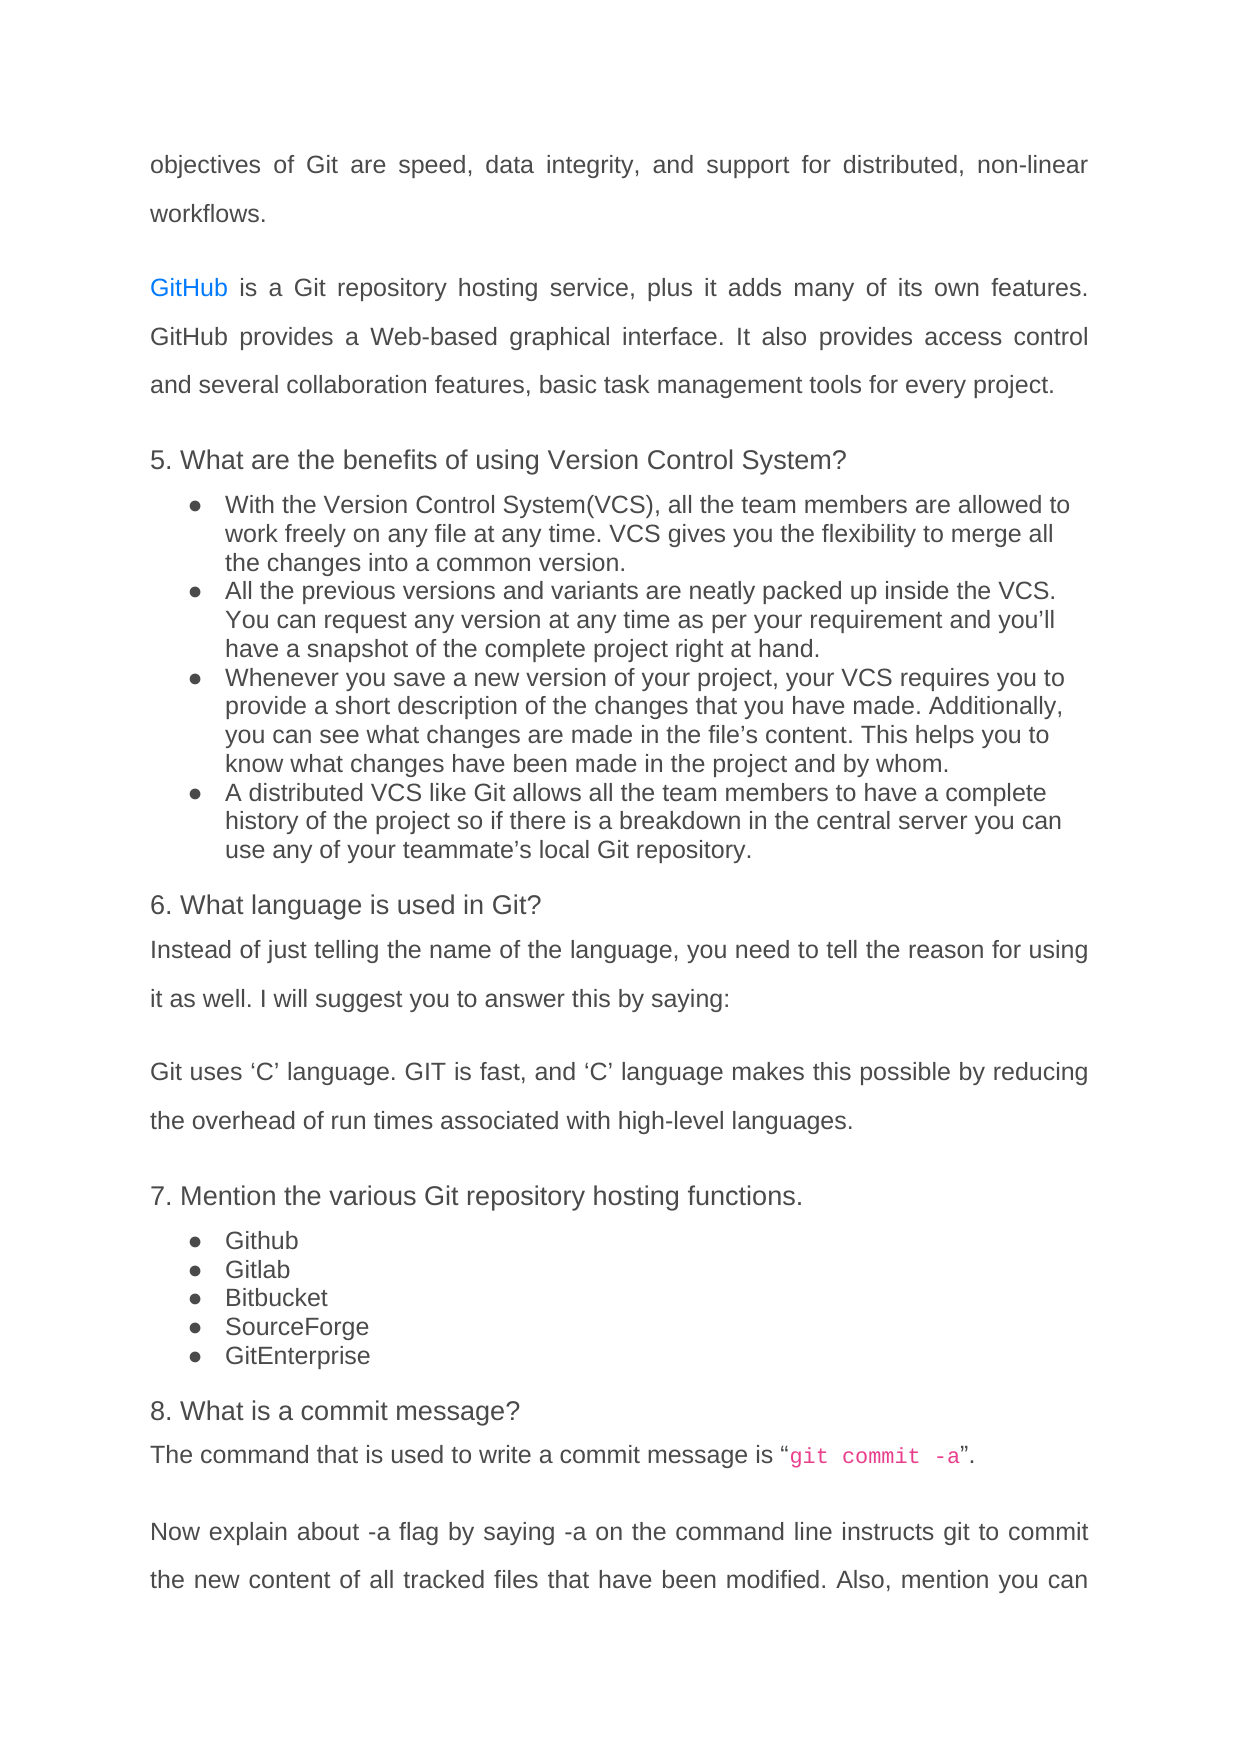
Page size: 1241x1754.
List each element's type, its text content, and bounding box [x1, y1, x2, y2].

list Bitbucket [187, 1283, 1090, 1312]
text GitHub is a Git repository hosting service, plus it adds many of its own features. GitHub provides a Web-based graphical interface. It also provides access control and several collaboration features, basic task management tools for every project. [150, 273, 1090, 399]
subtitle 6. What language is used in Git? [150, 889, 1090, 920]
list GitEnterprise [187, 1341, 1090, 1370]
list Whenever you save a new version of your project, your VCS requires you to provide a short description of the changes that you have made. Additionally, you can see what changes are made in the file’s content. This helps you to know what changes have been made in the project and by whom. [187, 663, 1090, 778]
list Gitlab [187, 1255, 1090, 1283]
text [150, 1516, 1090, 1594]
text The command that is used to write a commit message is “git commit -a”. [150, 1441, 1090, 1471]
subtitle 5. What are the benefits of using Version Control System? [150, 444, 1090, 476]
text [150, 150, 1090, 228]
list Github [187, 1226, 1090, 1255]
list All the previous versions and variants are neatly packed up inside the VCS. You can request any version at any time as per your requirement and you’ll have a snapshot of the complete project right at hand. [187, 576, 1090, 663]
list A distributed VCS like Git allows all the team members to have a complete history of the project so if there is a breakdown in the central server you can use any of your teammate’s local Git repository. [187, 778, 1090, 864]
subtitle 7. Mention the various Git repository hosting functions. [150, 1180, 1090, 1211]
text Instead of just telling the name of the language, you need to tell the reason for using it as well. I will suggest you to answer this by saying: [150, 935, 1090, 1012]
text Git uses ‘C’ language. GIT is fast, and ‘C’ language makes this possible by reducing the overhead of run times associated with high-level languages. [150, 1057, 1090, 1135]
subtitle 8. What is a commit message? [150, 1395, 1090, 1426]
list With the Version Control System(VCS), all the team members are allowed to work freely on any file at any time. VCS gives you the flexibility to merge all the changes into a common version. [187, 490, 1090, 576]
list SourceForge [187, 1312, 1090, 1341]
